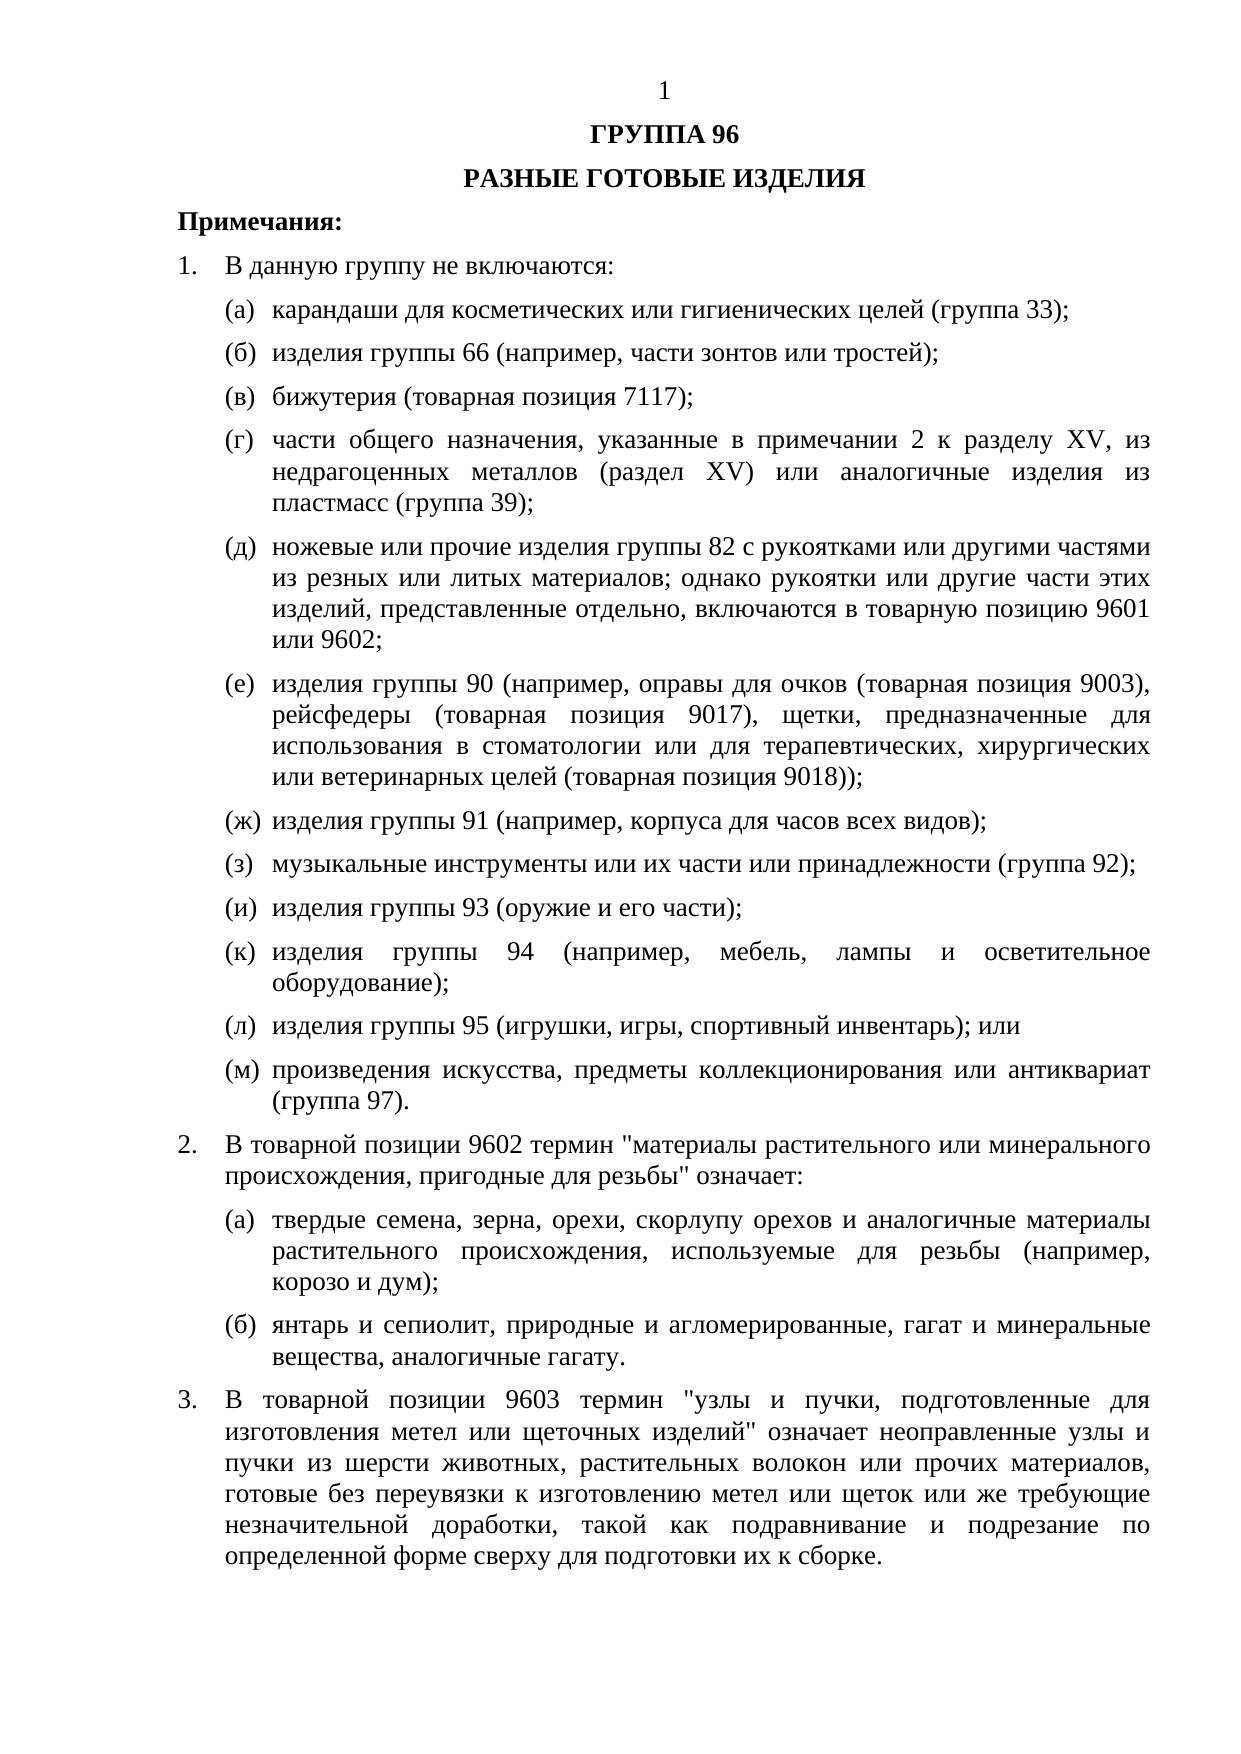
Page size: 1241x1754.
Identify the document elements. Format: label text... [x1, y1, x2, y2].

text (м) произведения искусства, предметы коллекционирования или антиквариат (группа 97). [224, 1053, 1152, 1115]
text (а) твердые семена, зерна, орехи, скорлупу орехов и аналогичные материалы растительного происхождения, используемые для резьбы (например, корозо и дум); [224, 1203, 1152, 1296]
text (к) изделия группы 94 (например, мебель, лампы и осветительное оборудование); [224, 935, 1152, 997]
text Группа 96 [177, 118, 1152, 149]
text (з) музыкальные инструменты или их части или принадлежности (группа 92); [224, 847, 1152, 878]
text 2. В товарной позиции 9602 термин "материалы растительного или минерального происхождения, пригодные для резьбы" означает: [177, 1128, 1152, 1190]
text Примечания: [177, 205, 1152, 237]
text 3. В товарной позиции 9603 термин "узлы и пучки, подготовленные для изготовления метел или щеточных изделий" означает неоправленные узлы и пучки из шерсти животных, растительных волокон или прочих материалов, готовые без переувязки к изготовлению метел или щеток или же требующие незначительной доработки, такой как подравнивание и подрезание по определенной форме сверху для подготовки их к сборке. [177, 1383, 1152, 1570]
text (л) изделия группы 95 (игрушки, игры, спортивный инвентарь); или [224, 1009, 1152, 1041]
text (в) бижутерия (товарная позиция 7117); [224, 380, 1152, 411]
text (б) янтарь и сепиолит, природные и агломерированные, гагат и минеральные вещества, аналогичные гагату. [224, 1309, 1152, 1371]
text (а) карандаши для косметических или гигиенических целей (группа 33); [224, 293, 1152, 324]
text (б) изделия группы 66 (например, части зонтов или тростей); [224, 336, 1152, 367]
text 1. В данную группу не включаются: [177, 249, 1152, 280]
text (и) изделия группы 93 (оружие и его части); [224, 891, 1152, 922]
text Разные готовые изделия [177, 162, 1152, 193]
text (д) ножевые или прочие изделия группы 82 с рукоятками или другими частями из резных или литых материалов; однако рукоятки или другие части этих изделий, представленные отдельно, включаются в товарную позицию 9601 или 9602; [224, 529, 1152, 654]
text (е) изделия группы 90 (например, оправы для очков (товарная позиция 9003), рейсфедеры (товарная позиция 9017), щетки, предназначенные для использования в стоматологии или для терапевтических, хирургических или ветеринарных целей (товарная позиция 9018)); [224, 667, 1152, 791]
text (г) части общего назначения, указанные в примечании 2 к разделу XV, из недрагоценных металлов (раздел XV) или аналогичные изделия из пластмасс (группа 39); [224, 424, 1152, 517]
text (ж) изделия группы 91 (например, корпуса для часов всех видов); [224, 804, 1152, 835]
